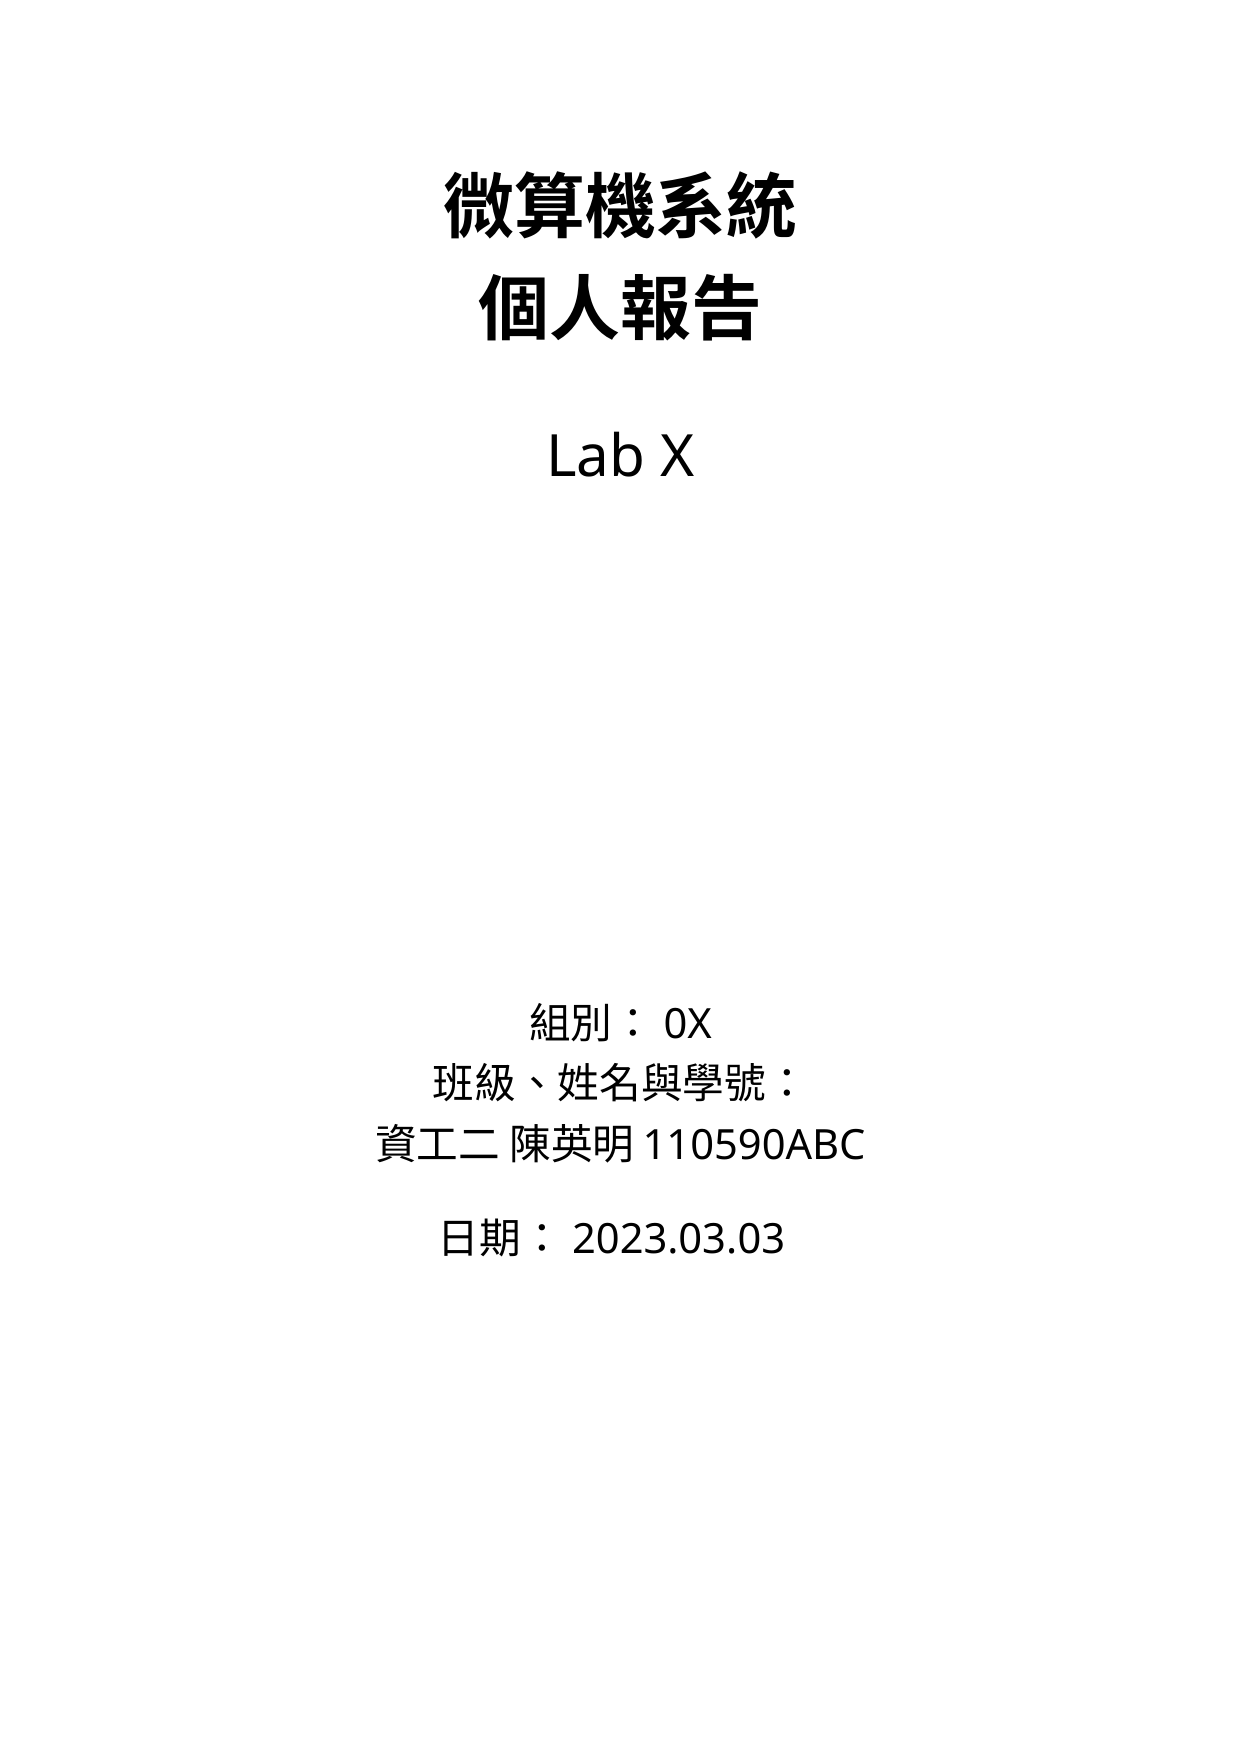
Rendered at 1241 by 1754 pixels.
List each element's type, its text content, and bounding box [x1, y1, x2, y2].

text 資工二 陳英明110590ABC [187, 1111, 1053, 1171]
text 個人報告 [187, 253, 1053, 355]
text 組別： 0X [187, 990, 1053, 1050]
text Lab X [187, 414, 1053, 494]
text 日期： 2023.03.03 [387, 1205, 1053, 1266]
text 微算機系統 [187, 150, 1053, 253]
text 班級、姓名與學號： [187, 1050, 1053, 1111]
